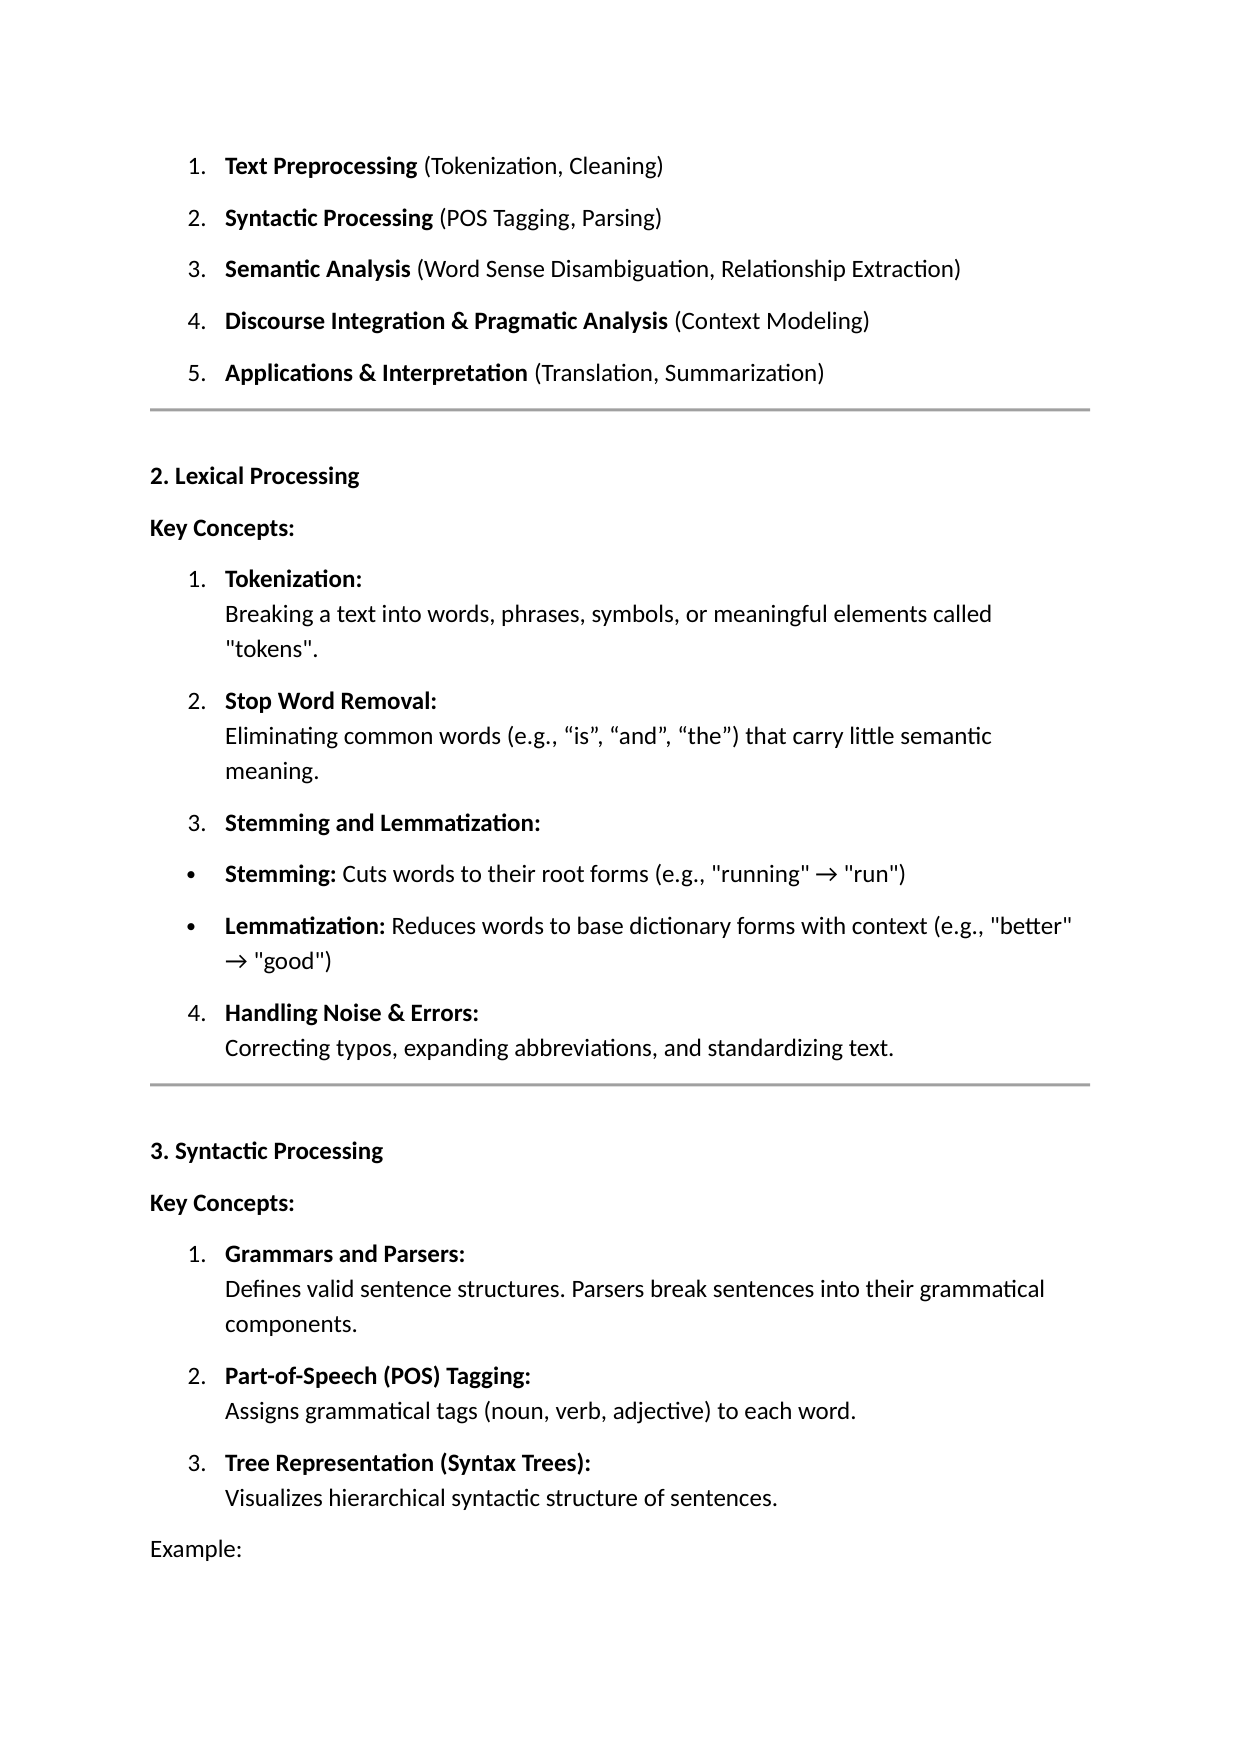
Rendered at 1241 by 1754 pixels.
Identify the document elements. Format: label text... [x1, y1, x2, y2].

list Text Preprocessing (Tokenization, Cleaning) [187, 150, 1090, 181]
list Part-of-Speech (POS) Tagging: Assigns grammatical tags (noun, verb, adjective) to each word. [187, 1360, 1090, 1426]
text Key Concepts: [150, 512, 1090, 542]
list Grammars and Parsers: Defines valid sentence structures. Parsers break sentences into their grammatical components. [187, 1238, 1090, 1339]
list Lemmatization: Reduces words to base dictionary forms with context (e.g., "better" → "good") [187, 910, 1090, 976]
text Example: [150, 1533, 1090, 1564]
list Applications & Interpretation (Translation, Summarization) [187, 357, 1090, 387]
text 2. Lexical Processing [150, 460, 1090, 491]
list Tokenization: Breaking a text into words, phrases, symbols, or meaningful elements called "tokens". [187, 563, 1090, 664]
list Syntactic Processing (POS Tagging, Parsing) [187, 202, 1090, 232]
list Discourse Integration & Pragmatic Analysis (Context Modeling) [187, 305, 1090, 336]
list Semantic Analysis (Word Sense Disambiguation, Relationship Extraction) [187, 253, 1090, 284]
text 3. Syntactic Processing [150, 1135, 1090, 1166]
list Stop Word Removal: Eliminating common words (e.g., “is”, “and”, “the”) that carry little semantic meaning. [187, 685, 1090, 786]
list Handling Noise & Errors: Correcting typos, expanding abbreviations, and standardizing text. [187, 997, 1090, 1062]
text Key Concepts: [150, 1187, 1090, 1217]
list Stemming: Cuts words to their root forms (e.g., "running" → "run") [187, 858, 1090, 889]
list Stemming and Lemmatization: [187, 807, 1090, 837]
list Tree Representation (Syntax Trees): Visualizes hierarchical syntactic structure of sentences. [187, 1447, 1090, 1512]
